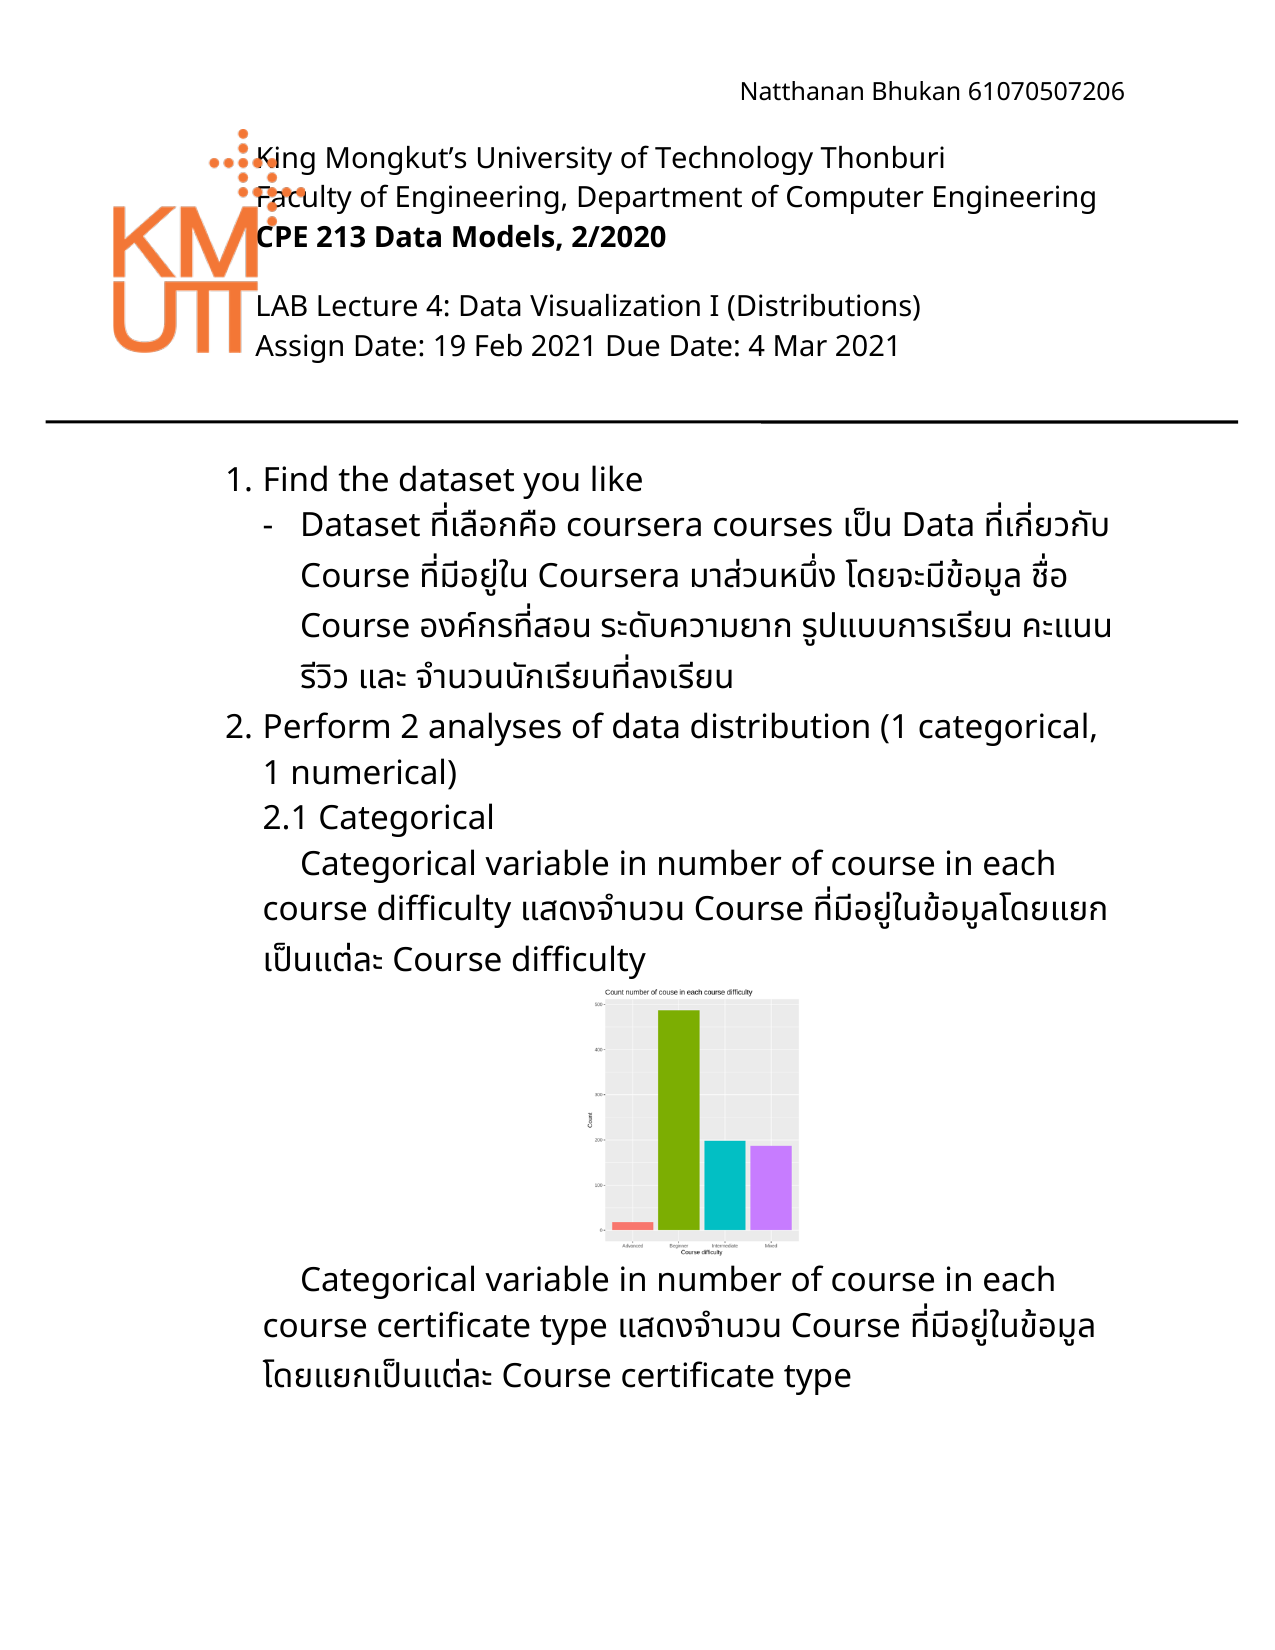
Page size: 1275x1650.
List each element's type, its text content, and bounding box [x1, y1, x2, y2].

list Categorical variable in number of course in each course certificate type แสดงจำนวน Course ที่มีอยู่ในข้อมูลโดยแยกเป็นแต่ละ Course certificate type [262, 1256, 1125, 1403]
picture [582, 986, 805, 1257]
list Dataset ที่เลือกคือ coursera courses เป็น Data ที่เกี่ยวกับ Course ที่มีอยู่ใน Coursera มาส่วนหนึ่ง โดยจะมีข้อมูล ชื่อ Course องค์กรที่สอน ระดับความยาก รูปแบบการเรียน คะแนนรีวิว และ จำนวนนักเรียนที่ลงเรียน [262, 501, 1125, 703]
picture [113, 129, 306, 353]
list Perform 2 analyses of data distribution (1 categorical, 1 numerical) [225, 703, 1125, 794]
list Categorical variable in number of course in each course difficulty แสดงจำนวน Course ที่มีอยู่ในข้อมูลโดยแยกเป็นแต่ละ Course difficulty [262, 839, 1125, 986]
list 2.1 Categorical [262, 794, 1125, 839]
list Find the dataset you like [225, 455, 1125, 501]
